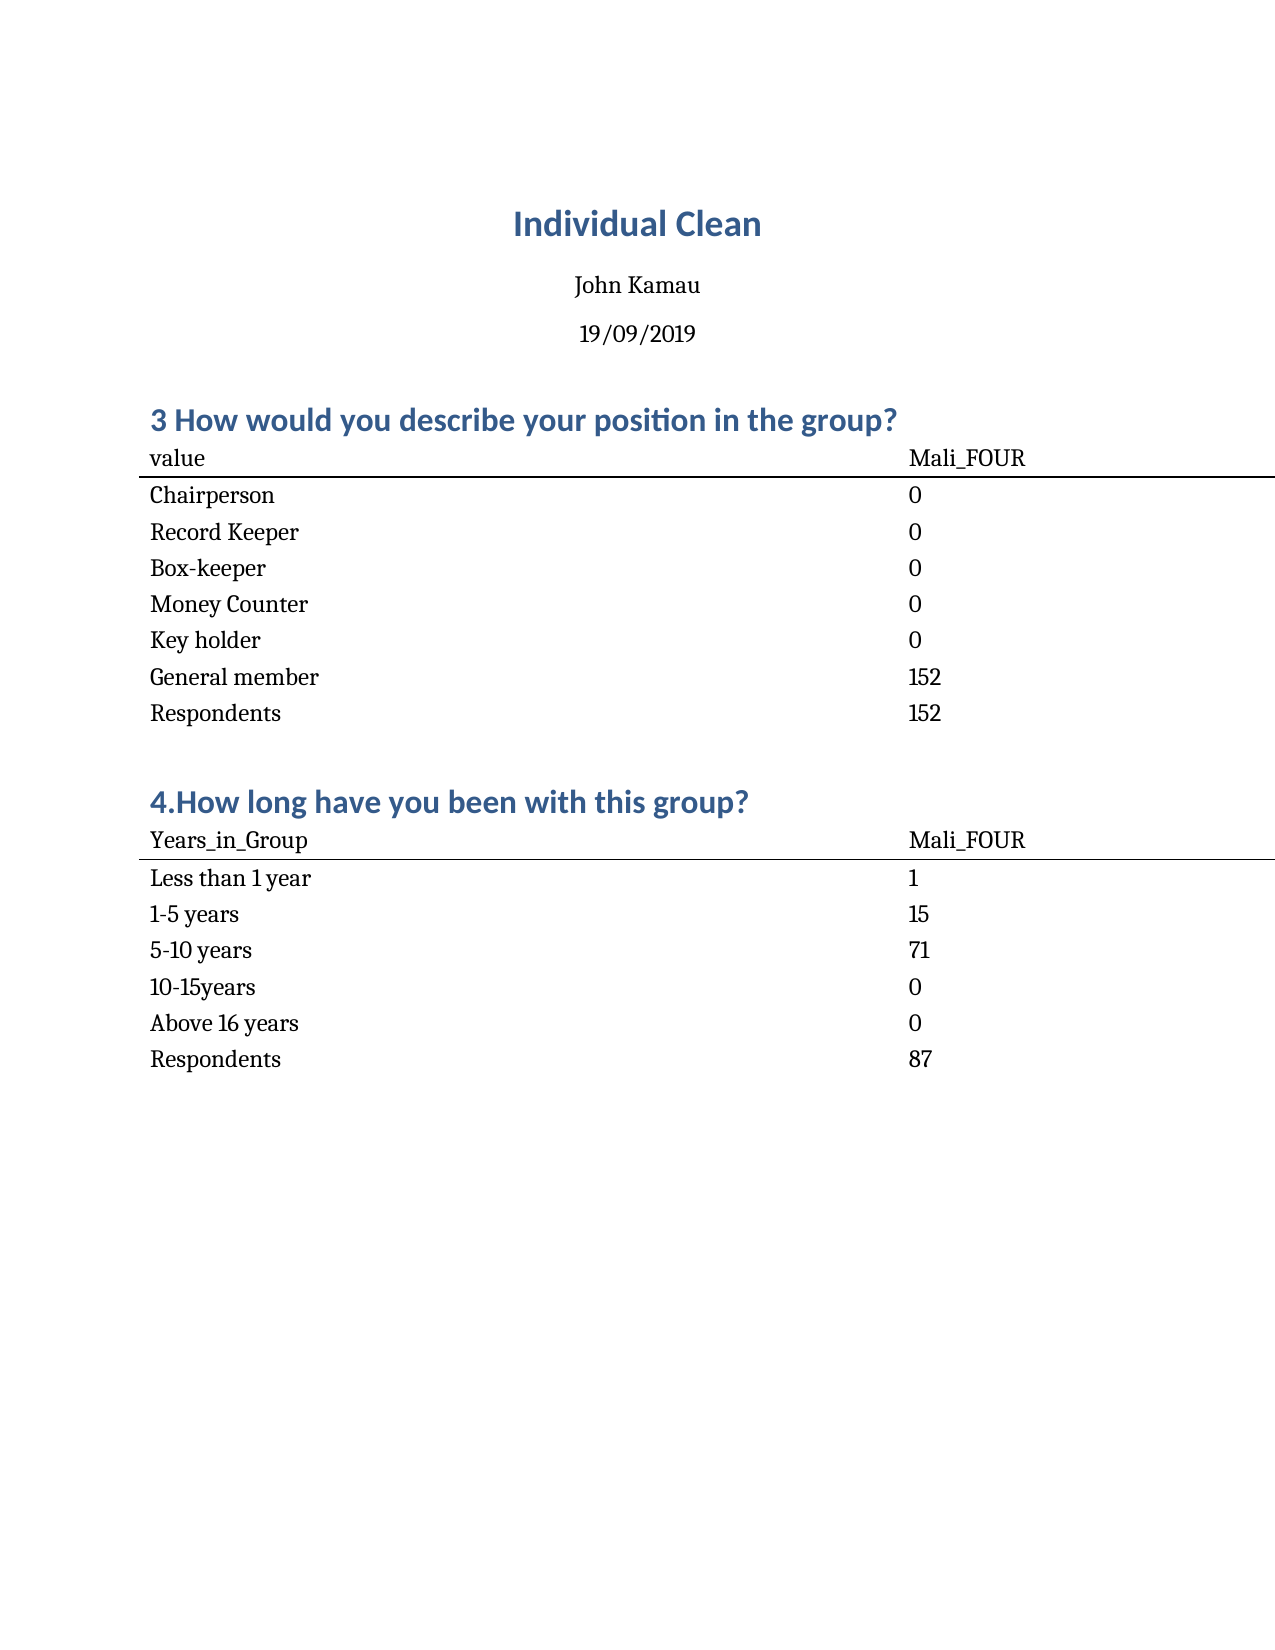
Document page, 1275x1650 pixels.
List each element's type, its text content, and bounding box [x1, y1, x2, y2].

table_cell Chairperson [139, 478, 897, 514]
subtitle 4.How long have you been with this group? [150, 781, 1125, 822]
title Individual Clean [150, 200, 1125, 246]
table_cell General member [139, 659, 897, 695]
table_cell 71 [897, 933, 1275, 969]
table_cell 0 [897, 586, 1275, 623]
text 19/09/2019 [150, 320, 1125, 349]
table_cell 0 [897, 623, 1275, 659]
subtitle 3 How would you describe your position in the group? [150, 399, 1125, 440]
table_cell 0 [897, 514, 1275, 550]
table_cell 5-10 years [139, 933, 897, 969]
table_cell Less than 1 year [139, 860, 897, 896]
table_header Years_in_Group [139, 822, 897, 858]
table_cell 0 [897, 550, 1275, 586]
table_cell Key holder [139, 623, 897, 659]
table_cell 1-5 years [139, 896, 897, 932]
table_cell 1 [897, 860, 1275, 896]
table_header Mali_FOUR [897, 822, 1275, 858]
table_cell 15 [897, 896, 1275, 932]
table_cell 10-15years [139, 969, 897, 1005]
table_cell Respondents [139, 1041, 897, 1077]
table_cell Box-keeper [139, 550, 897, 586]
table_header value [139, 440, 897, 476]
table_cell Record Keeper [139, 514, 897, 550]
table_header Mali_FOUR [897, 440, 1275, 476]
table_cell Money Counter [139, 586, 897, 623]
table_cell Respondents [139, 695, 897, 731]
table_cell 152 [897, 659, 1275, 695]
table_cell 0 [897, 969, 1275, 1005]
table_cell 87 [897, 1041, 1275, 1077]
table_cell Above 16 years [139, 1005, 897, 1041]
table_cell 0 [897, 478, 1275, 514]
table_cell 152 [897, 695, 1275, 731]
text John Kamau [150, 271, 1125, 299]
table_cell 0 [897, 1005, 1275, 1041]
